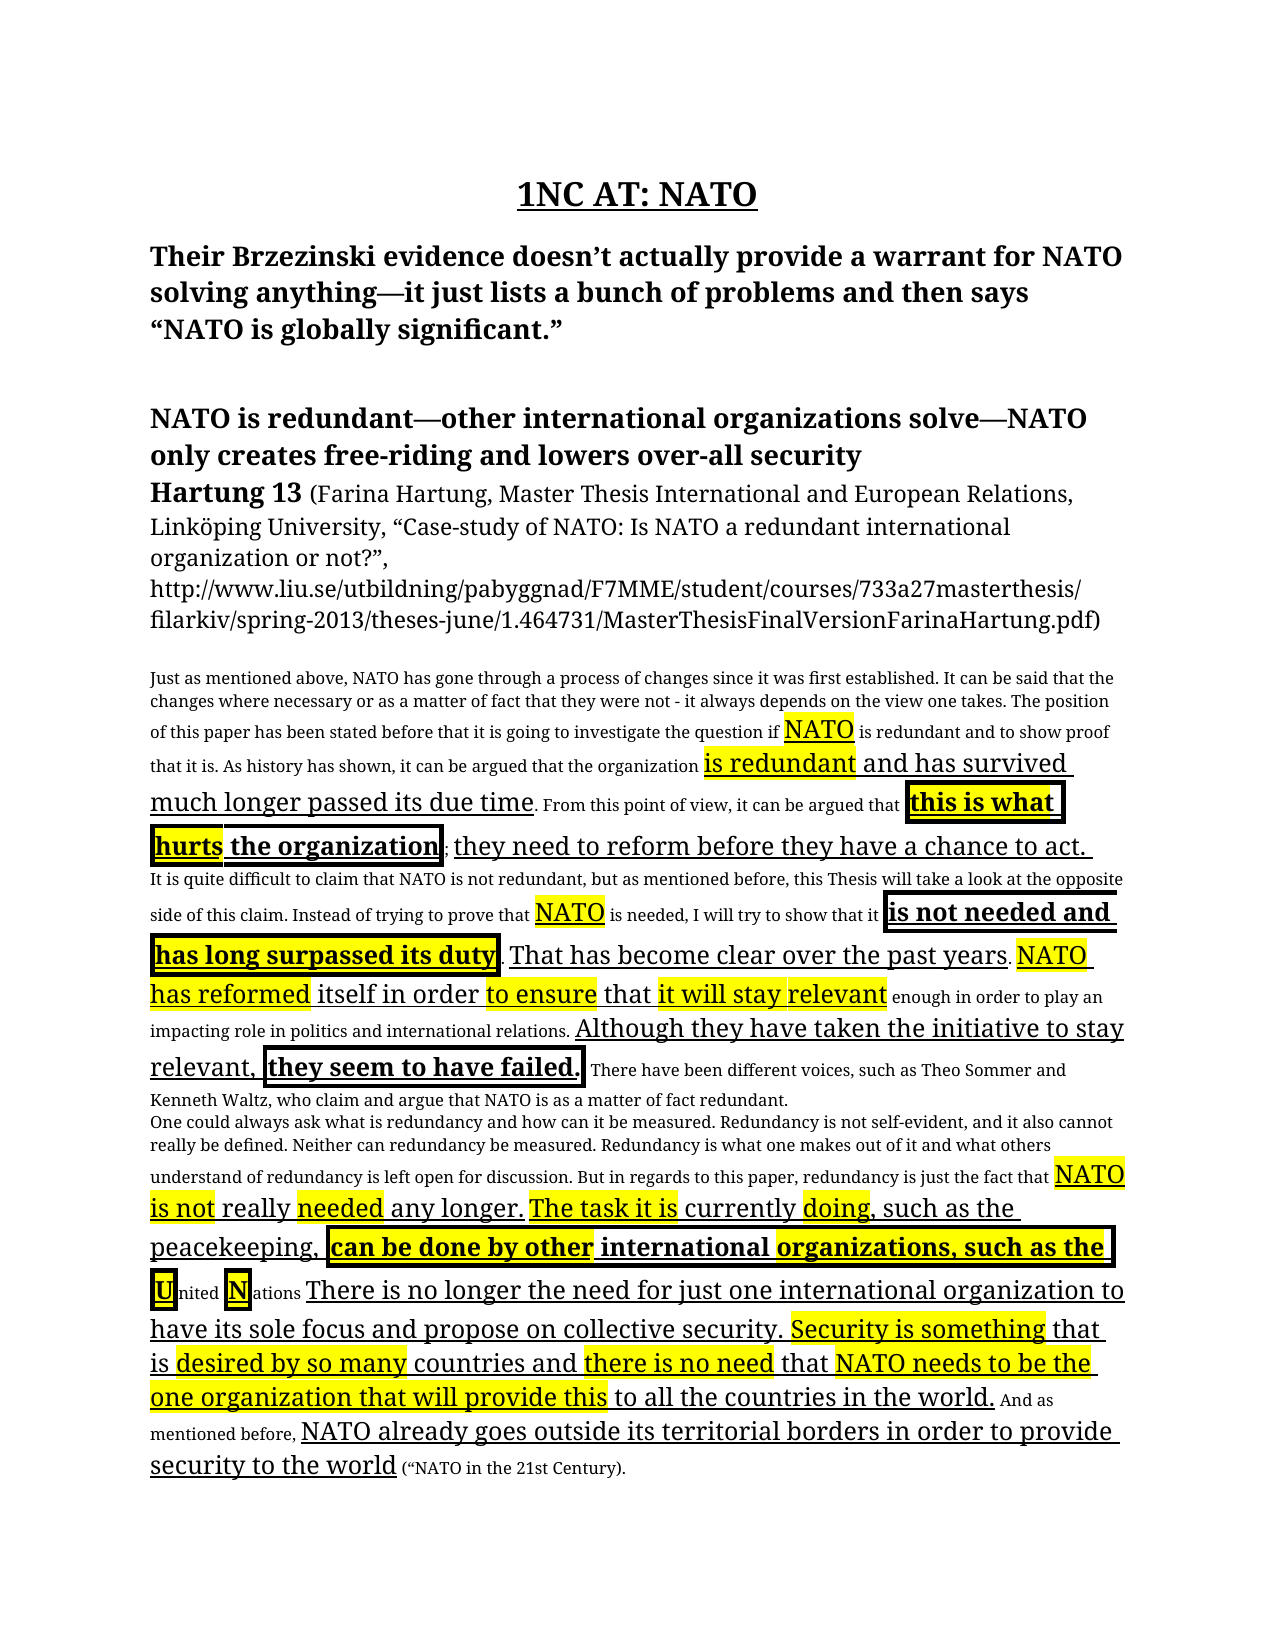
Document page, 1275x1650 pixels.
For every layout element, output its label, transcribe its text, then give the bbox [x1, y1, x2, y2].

subtitle Their Brzezinski evidence doesn’t actually provide a warrant for NATO solving anything—it just lists a bunch of problems and then says “NATO is globally significant.” [150, 237, 1125, 348]
subtitle 1NC AT: NATO [150, 171, 1125, 216]
text Hartung 13 (Farina Hartung, Master Thesis International and European Relations, Linköping University, “Case-study of NATO: Is NATO a redundant international organization or not?”, http://www.liu.se/utbildning/pabyggnad/F7MME/student/courses/733a27masterthesis/filarkiv/spring-2013/theses-june/1.464731/MasterThesisFinalVersionFarinaHartung.pdf) [150, 473, 1125, 635]
text Just as mentioned above, NATO has gone through a process of changes since it was first established. It can be said that the changes where necessary or as a matter of fact that they were not - it always depends on the view one takes. The position of this paper has been stated before that it is going to investigate the question if NATO is redundant and to show proof that it is. As history has shown, it can be argued that the organization is redundant and has survived much longer passed its due time. From this point of view, it can be argued that this is what hurts the organization; they need to reform before they have a chance to act. [150, 667, 1125, 867]
subtitle NATO is redundant—other international organizations solve—NATO only creates free-riding and lowers over-all security [150, 400, 1125, 473]
text One could always ask what is redundancy and how can it be measured. Redundancy is not self-evident, and it also cannot really be defined. Neither can redundancy be measured. Redundancy is what one makes out of it and what others understand of redundancy is left open for discussion. But in regards to this paper, redundancy is just the fact that NATO is not really needed any longer. The task it is currently doing, such as the peacekeeping, can be done by other international organizations, such as the United Nations There is no longer the need for just one international organization to have its sole focus and propose on collective security. Security is something that is desired by so many countries and there is no need that NATO needs to be the one organization that will provide this to all the countries in the world. And as mentioned before, NATO already goes outside its territorial borders in order to provide security to the world (“NATO in the 21st Century). [150, 1111, 1125, 1482]
text It is quite difficult to claim that NATO is not redundant, but as mentioned before, this Thesis will take a look at the opposite side of this claim. Instead of trying to prove that NATO is needed, I will try to show that it is not needed and has long surpassed its duty. That has become clear over the past years. NATO has reformed itself in order to ensure that it will stay relevant enough in order to play an impacting role in politics and international relations. Although they have taken the initiative to stay relevant, they seem to have failed. There have been different voices, such as Theo Sommer and Kenneth Waltz, who claim and argue that NATO is as a matter of fact redundant. [150, 867, 1125, 1111]
